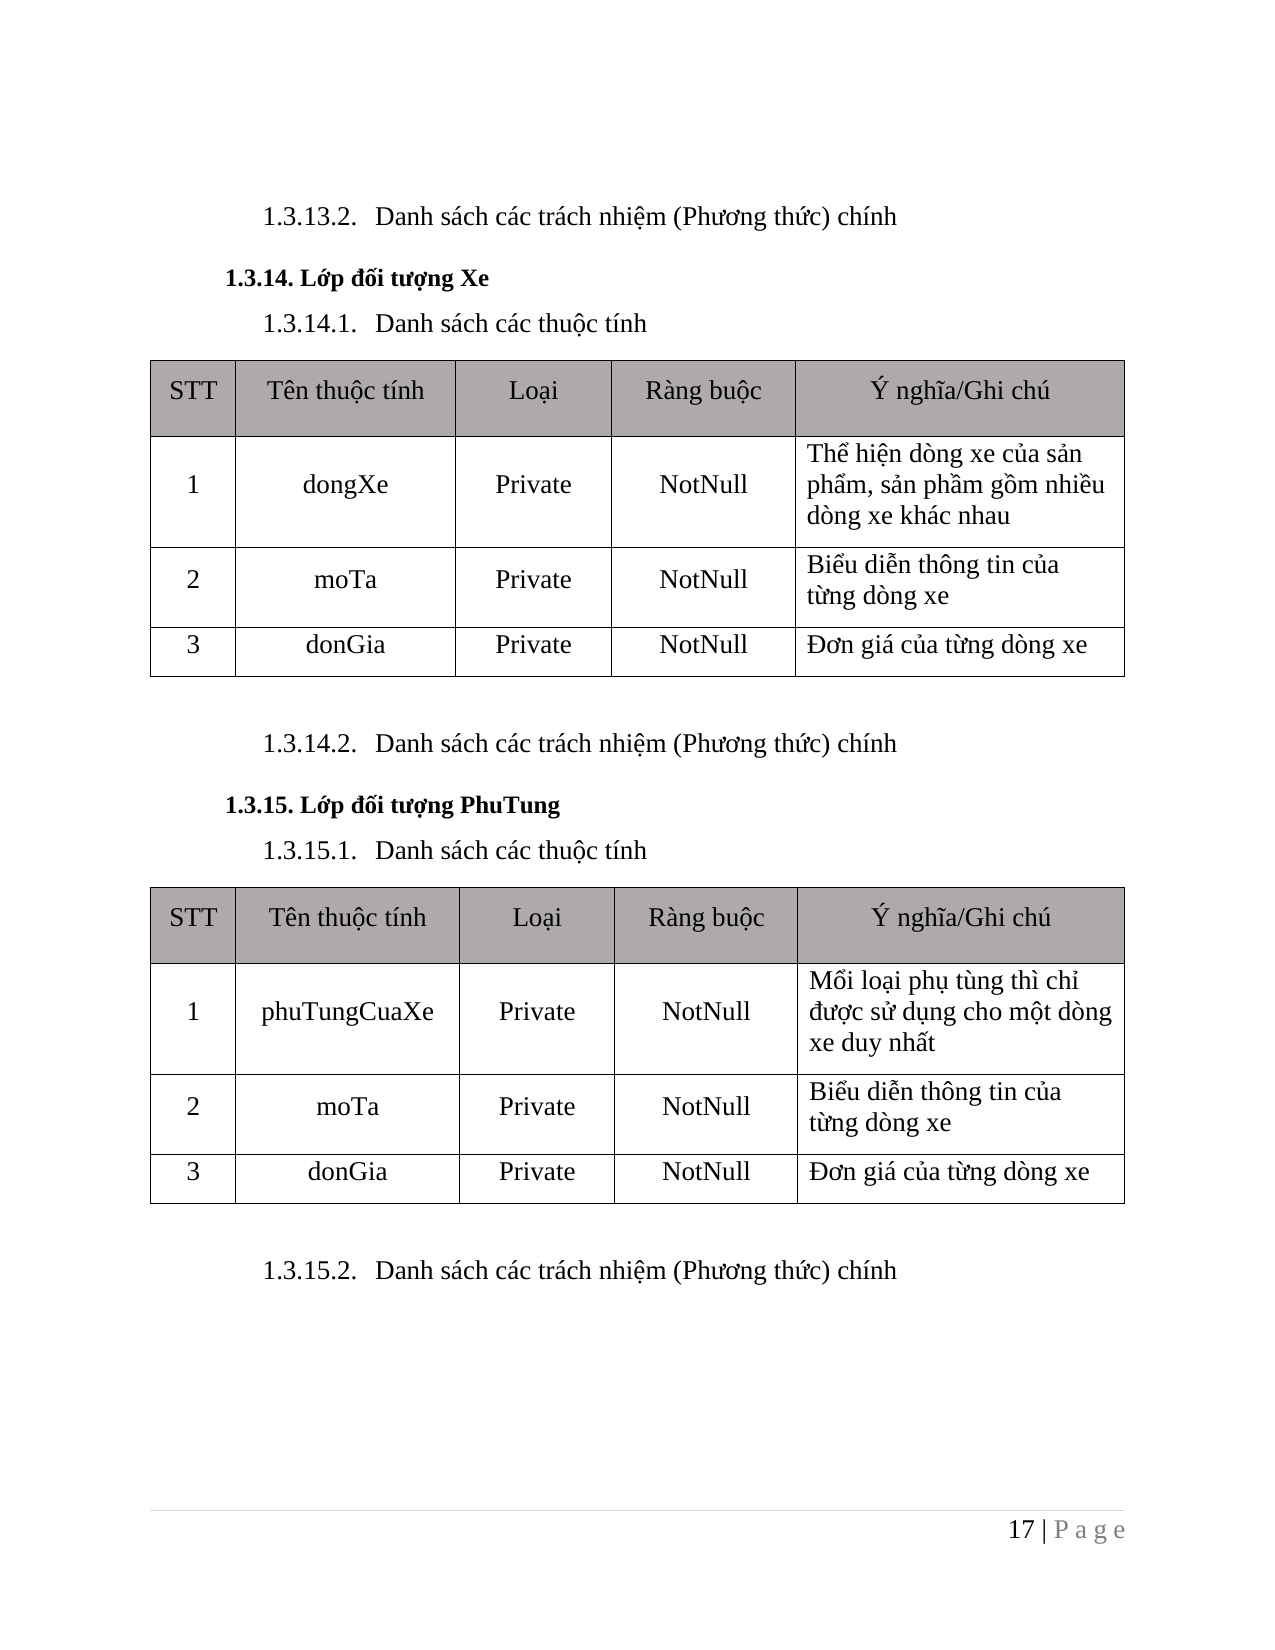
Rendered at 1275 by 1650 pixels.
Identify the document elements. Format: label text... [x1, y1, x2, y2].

table_cell Private [460, 1155, 614, 1203]
table_cell 3 [151, 628, 235, 676]
table_header Tên thuộc tính [236, 888, 459, 963]
table_cell Thể hiện dòng xe của sản phẩm, sản phầm gồm nhiều dòng xe khác nhau [796, 437, 1124, 547]
table_cell Private [456, 548, 611, 627]
table_cell Private [456, 628, 611, 676]
table_cell NotNull [615, 1075, 797, 1154]
table_cell 1 [151, 437, 235, 547]
table_cell NotNull [615, 964, 797, 1074]
table_cell NotNull [615, 1155, 797, 1203]
table_header Ý nghĩa/Ghi chú [796, 361, 1124, 436]
table_cell 2 [151, 1075, 235, 1154]
table_cell phuTungCuaXe [236, 964, 459, 1074]
subtitle Lớp đối tượng PhuTung [225, 790, 1125, 819]
table_cell Mổi loại phụ tùng thì chỉ được sử dụng cho một dòng xe duy nhất [798, 964, 1124, 1074]
table_header Ràng buộc [612, 361, 795, 436]
table_header Loại [460, 888, 614, 963]
table_cell 2 [151, 548, 235, 627]
subtitle Danh sách các trách nhiệm (Phương thức) chính [262, 1254, 1125, 1285]
table_cell Private [460, 964, 614, 1074]
table_cell NotNull [612, 548, 795, 627]
table_cell NotNull [612, 437, 795, 547]
table_cell Biểu diễn thông tin của từng dòng xe [796, 548, 1124, 627]
table_header STT [151, 888, 235, 963]
table_cell dongXe [236, 437, 455, 547]
table_cell Đơn giá của từng dòng xe [796, 628, 1124, 676]
table_cell moTa [236, 1075, 459, 1154]
table_header STT [151, 361, 235, 436]
table_cell donGia [236, 1155, 459, 1203]
table_header Loại [456, 361, 611, 436]
table_header Ràng buộc [615, 888, 797, 963]
subtitle Danh sách các thuộc tính [262, 307, 1125, 338]
table_cell donGia [236, 628, 455, 676]
table_cell Đơn giá của từng dòng xe [798, 1155, 1124, 1203]
subtitle Lớp đối tượng Xe [225, 263, 1125, 292]
table_cell Private [460, 1075, 614, 1154]
table_cell 3 [151, 1155, 235, 1203]
table_cell Private [456, 437, 611, 547]
table_cell Biểu diễn thông tin của từng dòng xe [798, 1075, 1124, 1154]
table_header Ý nghĩa/Ghi chú [798, 888, 1124, 963]
table_cell 1 [151, 964, 235, 1074]
table_cell moTa [236, 548, 455, 627]
table_header Tên thuộc tính [236, 361, 455, 436]
subtitle Danh sách các trách nhiệm (Phương thức) chính [262, 727, 1125, 758]
subtitle Danh sách các thuộc tính [262, 834, 1125, 865]
subtitle Danh sách các trách nhiệm (Phương thức) chính [262, 200, 1125, 231]
table_cell NotNull [612, 628, 795, 676]
